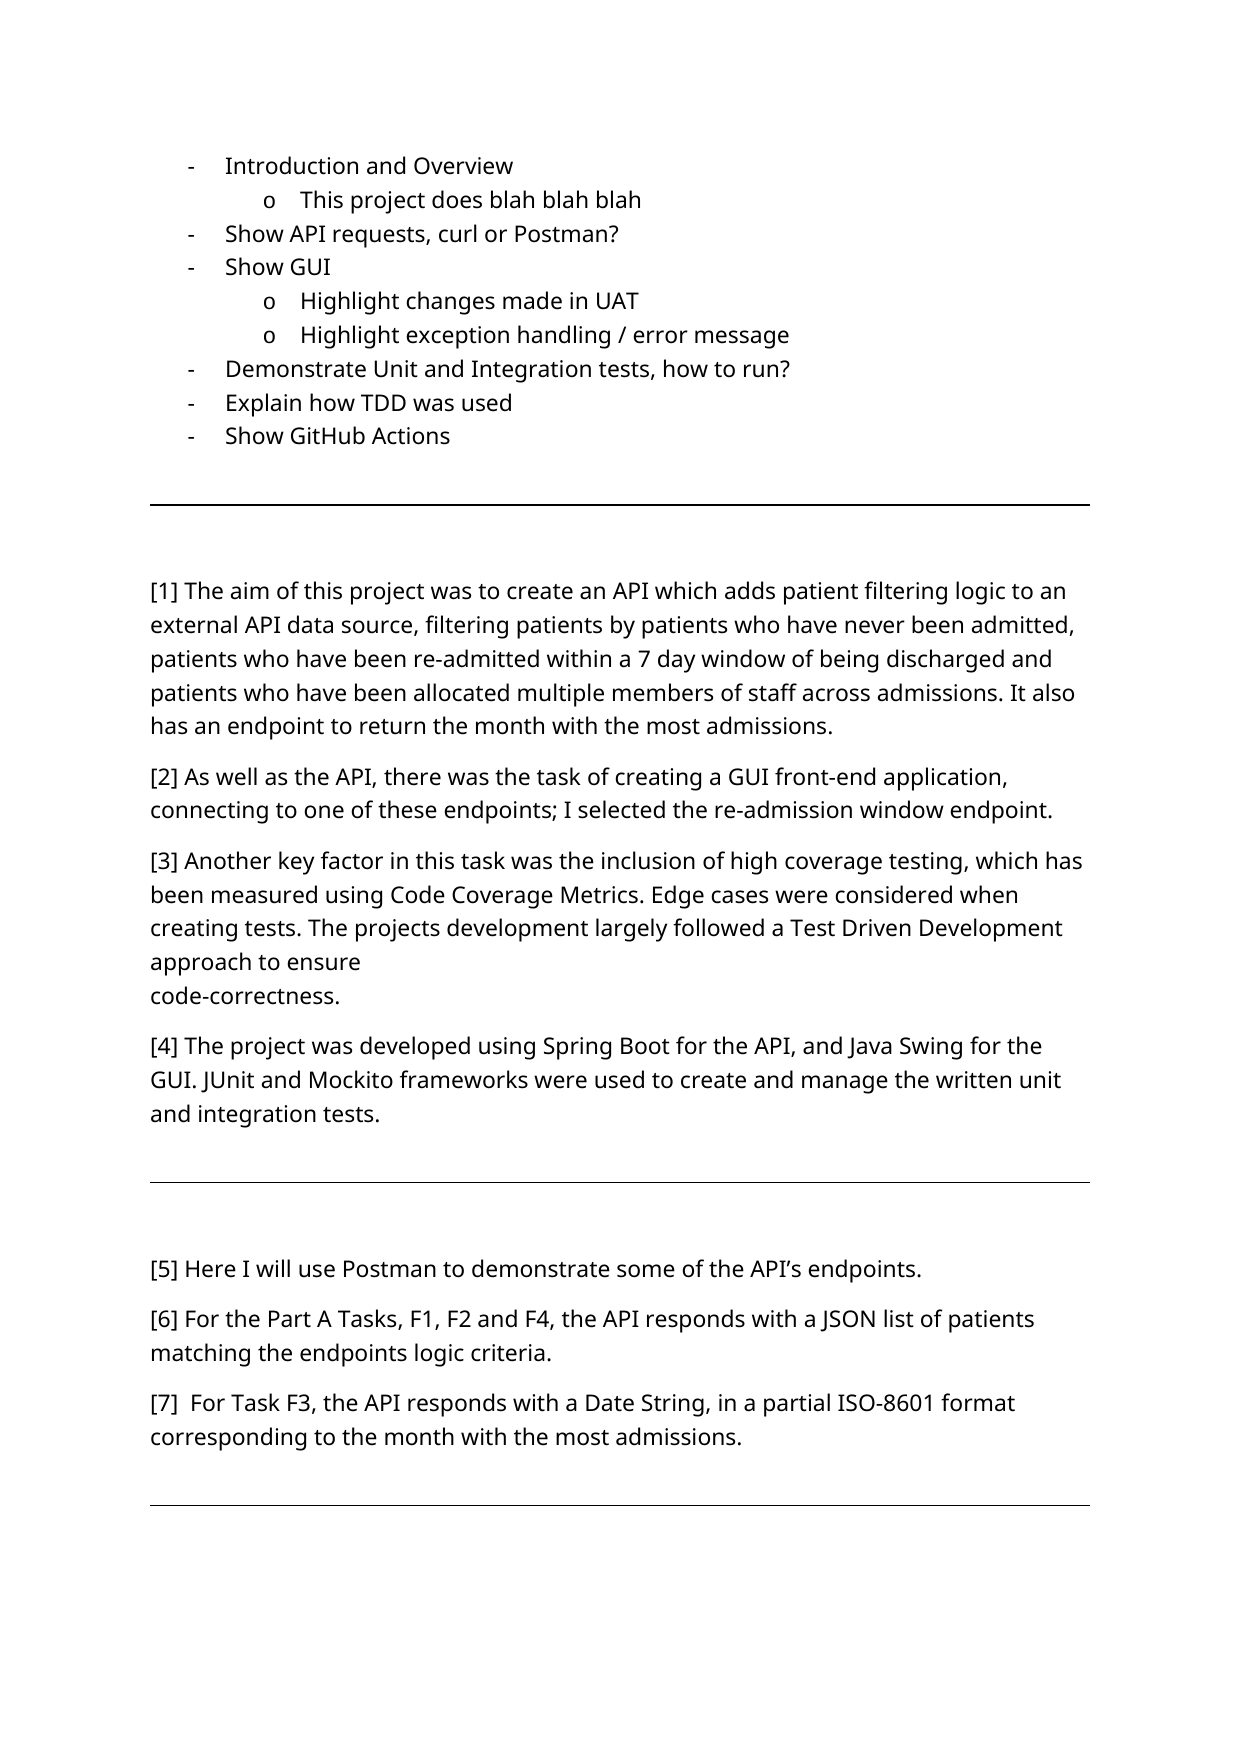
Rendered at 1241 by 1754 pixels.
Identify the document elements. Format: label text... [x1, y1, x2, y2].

list This project does blah blah blah [262, 184, 1090, 215]
list Show GitHub Actions [187, 420, 1090, 452]
list Highlight changes made in UAT [262, 285, 1090, 316]
text [7] For Task F3, the API responds with a Date String, in a partial ISO-8601 format corresponding to the month with the most admissions. [150, 1387, 1090, 1452]
text [2] As well as the API, there was the task of creating a GUI front-end application, connecting to one of these endpoints; I selected the re-admission window endpoint. [150, 761, 1090, 826]
text [5] Here I will use Postman to demonstrate some of the API’s endpoints. [150, 1253, 1090, 1284]
text [1] The aim of this project was to create an API which adds patient filtering logic to an external API data source, filtering patients by patients who have never been admitted, patients who have been re-admitted within a 7 day window of being discharged and patients who have been allocated multiple members of staff across admissions. It also has an endpoint to return the month with the most admissions. [150, 575, 1090, 741]
list Demonstrate Unit and Integration tests, how to run? [187, 353, 1090, 384]
text [4] The project was developed using Spring Boot for the API, and Java Swing for the GUI. JUnit and Mockito frameworks were used to create and manage the written unit and integration tests. [150, 1030, 1090, 1129]
list Highlight exception handling / error message [262, 319, 1090, 350]
text [6] For the Part A Tasks, F1, F2 and F4, the API responds with a JSON list of patients matching the endpoints logic criteria. [150, 1303, 1090, 1368]
list Show API requests, curl or Postman? [187, 218, 1090, 249]
text [3] Another key factor in this task was the inclusion of high coverage testing, which has been measured using Code Coverage Metrics. Edge cases were considered when creating tests. The projects development largely followed a Test Driven Development approach to ensure code-correctness. [150, 845, 1090, 1011]
list Show GUI [187, 251, 1090, 283]
list Explain how TDD was used [187, 387, 1090, 418]
list Introduction and Overview [187, 150, 1090, 181]
